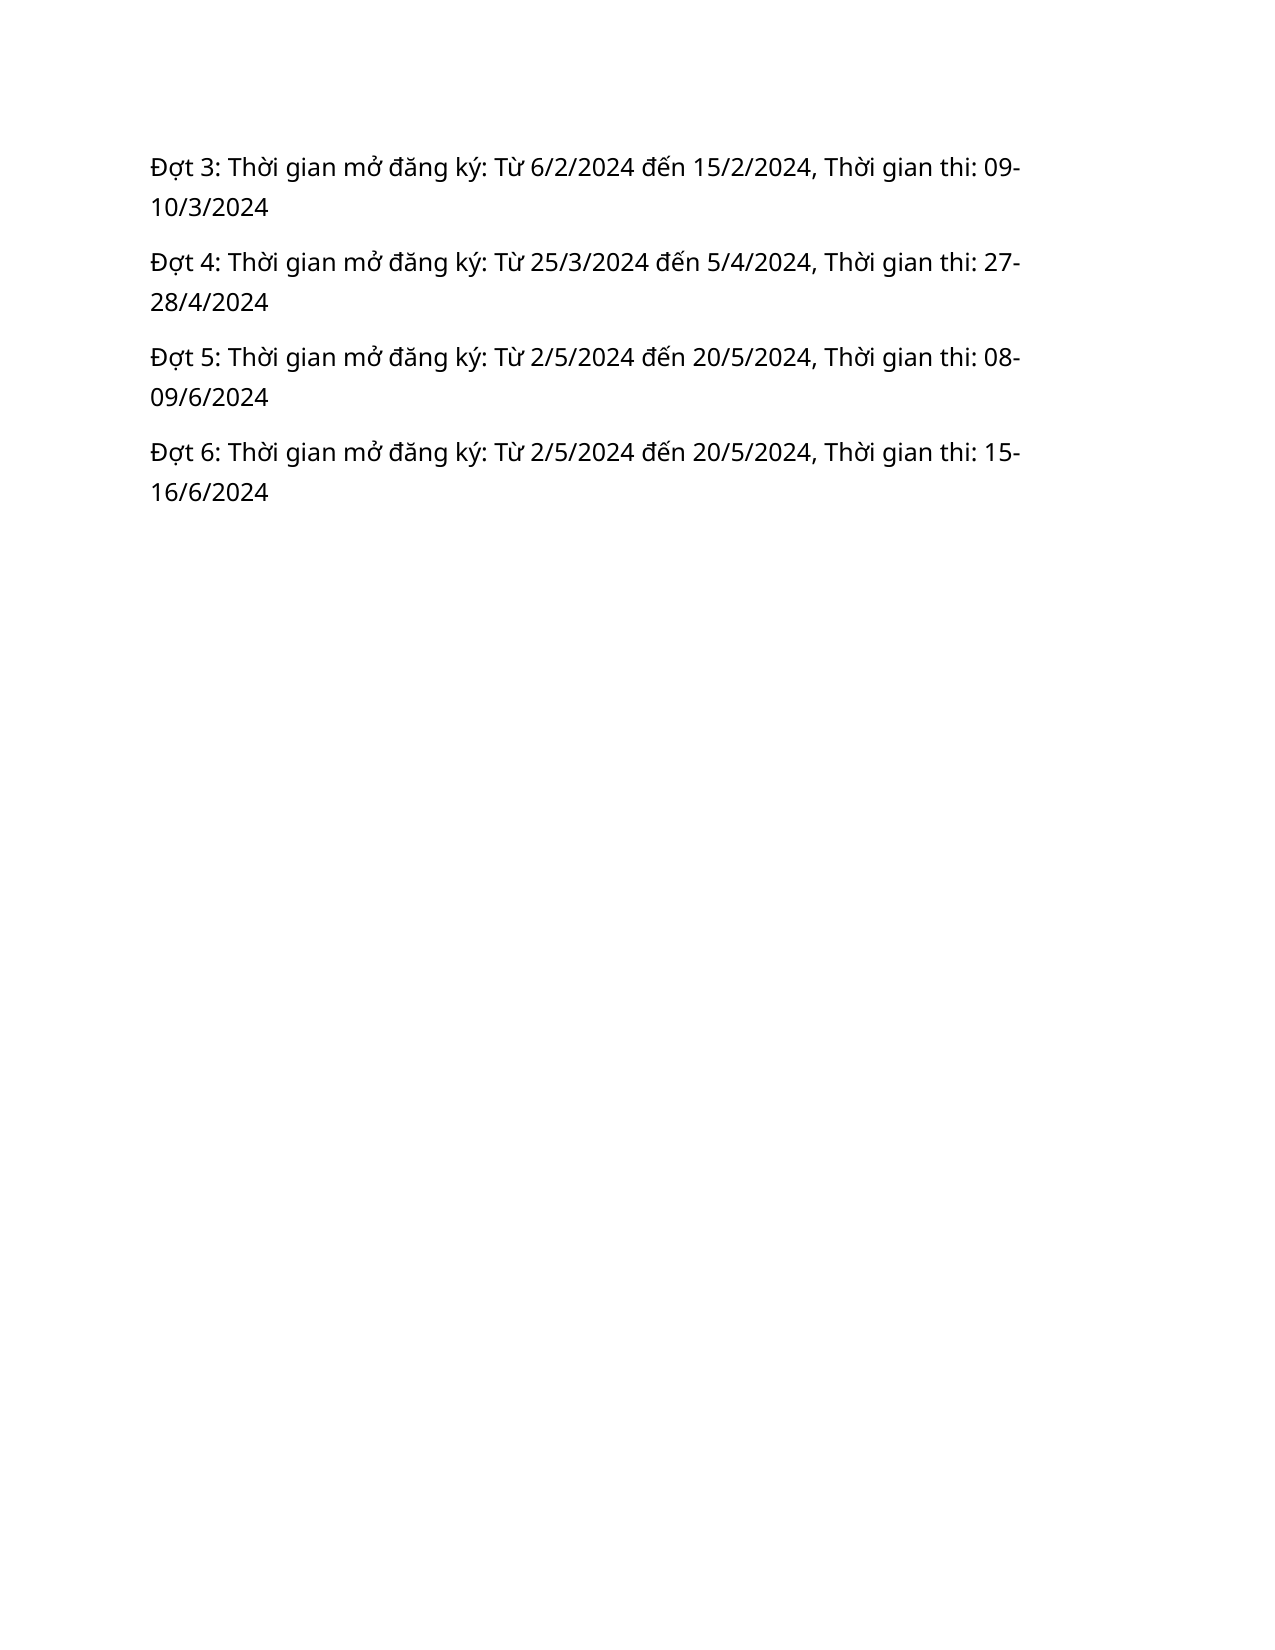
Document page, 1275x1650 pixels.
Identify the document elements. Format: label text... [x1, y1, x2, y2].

text Đợt 3: Thời gian mở đăng ký: Từ 6/2/2024 đến 15/2/2024, Thời gian thi: 09-10/3/2024 [150, 150, 1125, 223]
text Đợt 5: Thời gian mở đăng ký: Từ 2/5/2024 đến 20/5/2024, Thời gian thi: 08-09/6/2024 [150, 340, 1125, 413]
text Đợt 6: Thời gian mở đăng ký: Từ 2/5/2024 đến 20/5/2024, Thời gian thi: 15-16/6/2024 [150, 435, 1125, 508]
text Đợt 4: Thời gian mở đăng ký: Từ 25/3/2024 đến 5/4/2024, Thời gian thi: 27-28/4/2024 [150, 245, 1125, 318]
